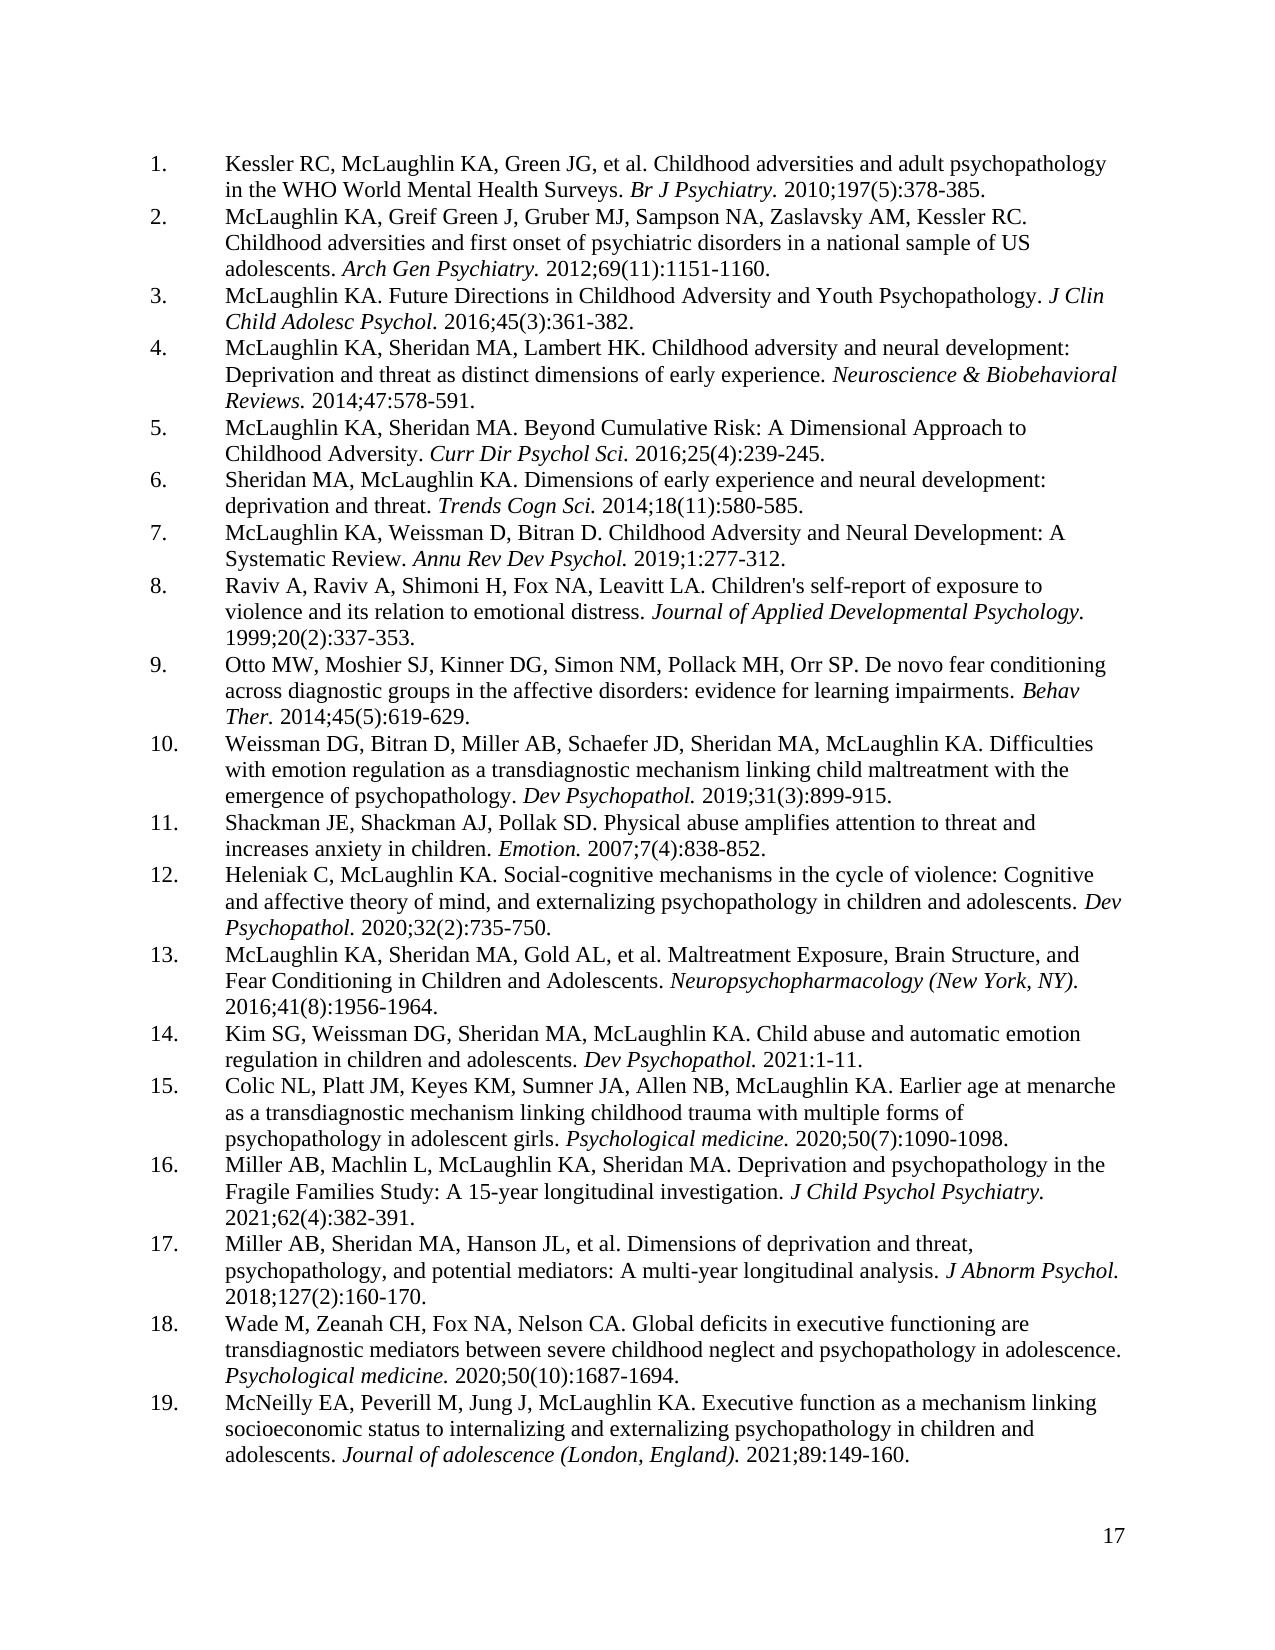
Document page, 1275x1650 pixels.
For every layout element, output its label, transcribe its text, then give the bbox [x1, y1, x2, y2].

text 12. Heleniak C, McLaughlin KA. Social-cognitive mechanisms in the cycle of violence: Cognitive and affective theory of mind, and externalizing psychopathology in children and adolescents. Dev Psychopathol. 2020;32(2):735-750. [150, 862, 1125, 941]
text 14. Kim SG, Weissman DG, Sheridan MA, McLaughlin KA. Child abuse and automatic emotion regulation in children and adolescents. Dev Psychopathol. 2021:1-11. [150, 1020, 1125, 1072]
text 13. McLaughlin KA, Sheridan MA, Gold AL, et al. Maltreatment Exposure, Brain Structure, and Fear Conditioning in Children and Adolescents. Neuropsychopharmacology (New York, NY). 2016;41(8):1956-1964. [150, 941, 1125, 1020]
text 8. Raviv A, Raviv A, Shimoni H, Fox NA, Leavitt LA. Children's self-report of exposure to violence and its relation to emotional distress. Journal of Applied Developmental Psychology. 1999;20(2):337-353. [150, 572, 1125, 651]
text 3. McLaughlin KA. Future Directions in Childhood Adversity and Youth Psychopathology. J Clin Child Adolesc Psychol. 2016;45(3):361-382. [150, 282, 1125, 334]
text 15. Colic NL, Platt JM, Keyes KM, Sumner JA, Allen NB, McLaughlin KA. Earlier age at menarche as a transdiagnostic mechanism linking childhood trauma with multiple forms of psychopathology in adolescent girls. Psychological medicine. 2020;50(7):1090-1098. [150, 1072, 1125, 1151]
text 17. Miller AB, Sheridan MA, Hanson JL, et al. Dimensions of deprivation and threat, psychopathology, and potential mediators: A multi-year longitudinal analysis. J Abnorm Psychol. 2018;127(2):160-170. [150, 1231, 1125, 1309]
text 9. Otto MW, Moshier SJ, Kinner DG, Simon NM, Pollack MH, Orr SP. De novo fear conditioning across diagnostic groups in the affective disorders: evidence for learning impairments. Behav Ther. 2014;45(5):619-629. [150, 651, 1125, 730]
text 19. McNeilly EA, Peverill M, Jung J, McLaughlin KA. Executive function as a mechanism linking socioeconomic status to internalizing and externalizing psychopathology in children and adolescents. Journal of adolescence (London, England). 2021;89:149-160. [150, 1389, 1125, 1468]
text 6. Sheridan MA, McLaughlin KA. Dimensions of early experience and neural development: deprivation and threat. Trends Cogn Sci. 2014;18(11):580-585. [150, 466, 1125, 519]
text 18. Wade M, Zeanah CH, Fox NA, Nelson CA. Global deficits in executive functioning are transdiagnostic mediators between severe childhood neglect and psychopathology in adolescence. Psychological medicine. 2020;50(10):1687-1694. [150, 1309, 1125, 1389]
text 2. McLaughlin KA, Greif Green J, Gruber MJ, Sampson NA, Zaslavsky AM, Kessler RC. Childhood adversities and first onset of psychiatric disorders in a national sample of US adolescents. Arch Gen Psychiatry. 2012;69(11):1151-1160. [150, 203, 1125, 282]
text 4. McLaughlin KA, Sheridan MA, Lambert HK. Childhood adversity and neural development: Deprivation and threat as distinct dimensions of early experience. Neuroscience & Biobehavioral Reviews. 2014;47:578-591. [150, 334, 1125, 413]
text 5. McLaughlin KA, Sheridan MA. Beyond Cumulative Risk: A Dimensional Approach to Childhood Adversity. Curr Dir Psychol Sci. 2016;25(4):239-245. [150, 413, 1125, 466]
text 11. Shackman JE, Shackman AJ, Pollak SD. Physical abuse amplifies attention to threat and increases anxiety in children. Emotion. 2007;7(4):838-852. [150, 809, 1125, 862]
text 7. McLaughlin KA, Weissman D, Bitran D. Childhood Adversity and Neural Development: A Systematic Review. Annu Rev Dev Psychol. 2019;1:277-312. [150, 519, 1125, 572]
text 10. Weissman DG, Bitran D, Miller AB, Schaefer JD, Sheridan MA, McLaughlin KA. Difficulties with emotion regulation as a transdiagnostic mechanism linking child maltreatment with the emergence of psychopathology. Dev Psychopathol. 2019;31(3):899-915. [150, 730, 1125, 809]
text 16. Miller AB, Machlin L, McLaughlin KA, Sheridan MA. Deprivation and psychopathology in the Fragile Families Study: A 15-year longitudinal investigation. J Child Psychol Psychiatry. 2021;62(4):382-391. [150, 1151, 1125, 1231]
text 1. Kessler RC, McLaughlin KA, Green JG, et al. Childhood adversities and adult psychopathology in the WHO World Mental Health Surveys. Br J Psychiatry. 2010;197(5):378-385. [150, 150, 1125, 203]
